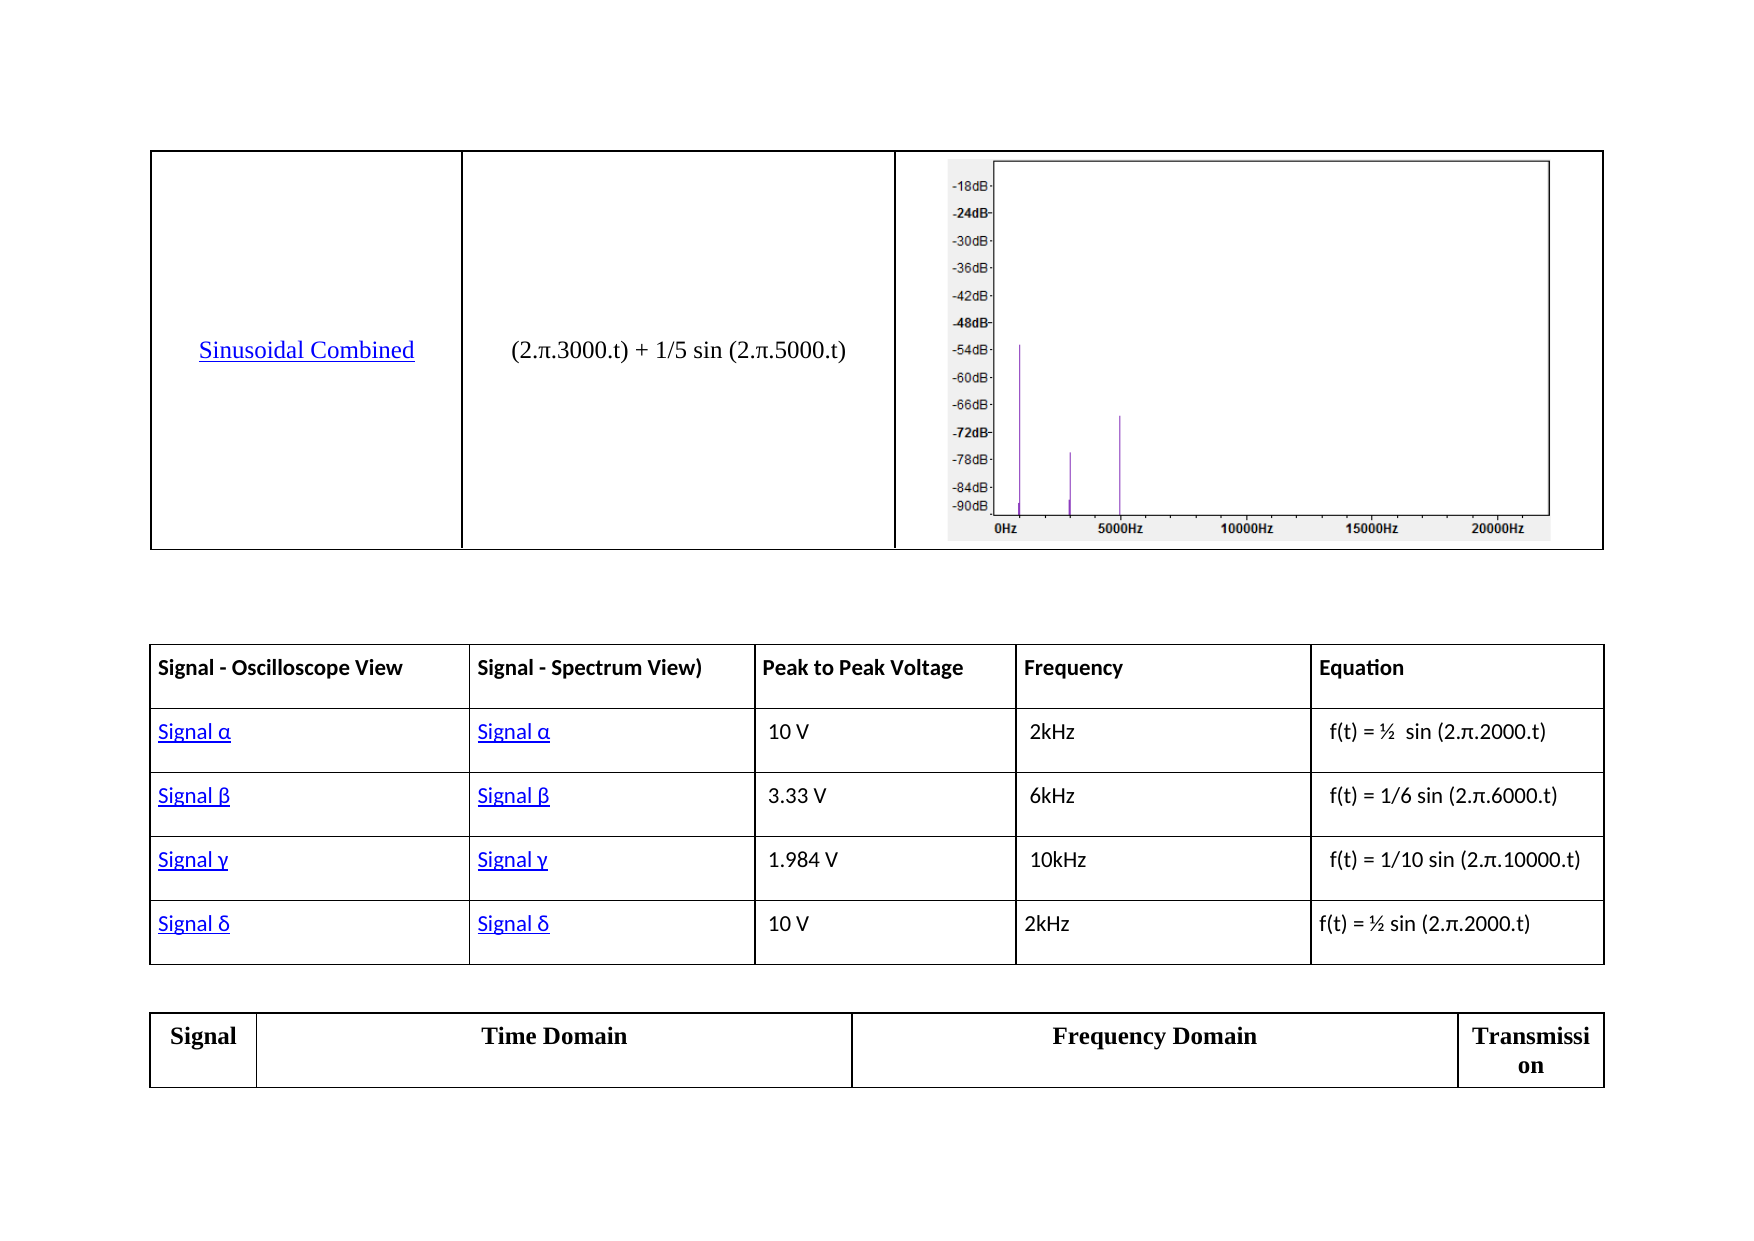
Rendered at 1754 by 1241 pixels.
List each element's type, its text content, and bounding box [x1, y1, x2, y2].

table_cell [896, 152, 1602, 548]
table_cell Signal α [470, 709, 754, 772]
table_header Signal [151, 1014, 256, 1087]
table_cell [152, 152, 461, 548]
table_header Frequency [1017, 645, 1310, 708]
table_cell 10kHz [1017, 837, 1310, 899]
table_header Time Domain [257, 1014, 851, 1087]
table_cell f(t) = ½ sin (2.π.2000.t) [1312, 709, 1603, 772]
table_cell 10 V [756, 901, 1015, 963]
table_cell Signal β [470, 773, 754, 836]
table_cell f(t) = 1/6 sin (2.π.6000.t) [1312, 773, 1603, 836]
table_cell Signal β [151, 773, 469, 836]
table_cell Signal δ [151, 901, 469, 963]
table_cell Signal γ [151, 837, 469, 899]
table_header Frequency Domain [853, 1014, 1457, 1087]
table_cell 3.33 V [756, 773, 1015, 836]
table_cell 6kHz [1017, 773, 1310, 836]
table_cell 2kHz [1017, 709, 1310, 772]
table_cell f(t) = ½ sin (2.π.2000.t) [1312, 901, 1603, 963]
table_cell Signal α [151, 709, 469, 772]
table_cell 1.984 V [756, 837, 1015, 899]
picture [947, 159, 1551, 541]
table_cell Signal γ [470, 837, 754, 899]
table_header Signal - Spectrum View) [470, 645, 754, 708]
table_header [1459, 1014, 1603, 1087]
table_cell 2kHz [1017, 901, 1310, 963]
table_header Peak to Peak Voltage [756, 645, 1015, 708]
table_cell Signal δ [470, 901, 754, 963]
table_header Signal - Oscilloscope View [151, 645, 469, 708]
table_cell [463, 152, 894, 548]
table_header Equation [1312, 645, 1603, 708]
table_cell 10 V [756, 709, 1015, 772]
table_cell f(t) = 1/10 sin (2.π.10000.t) [1312, 837, 1603, 899]
